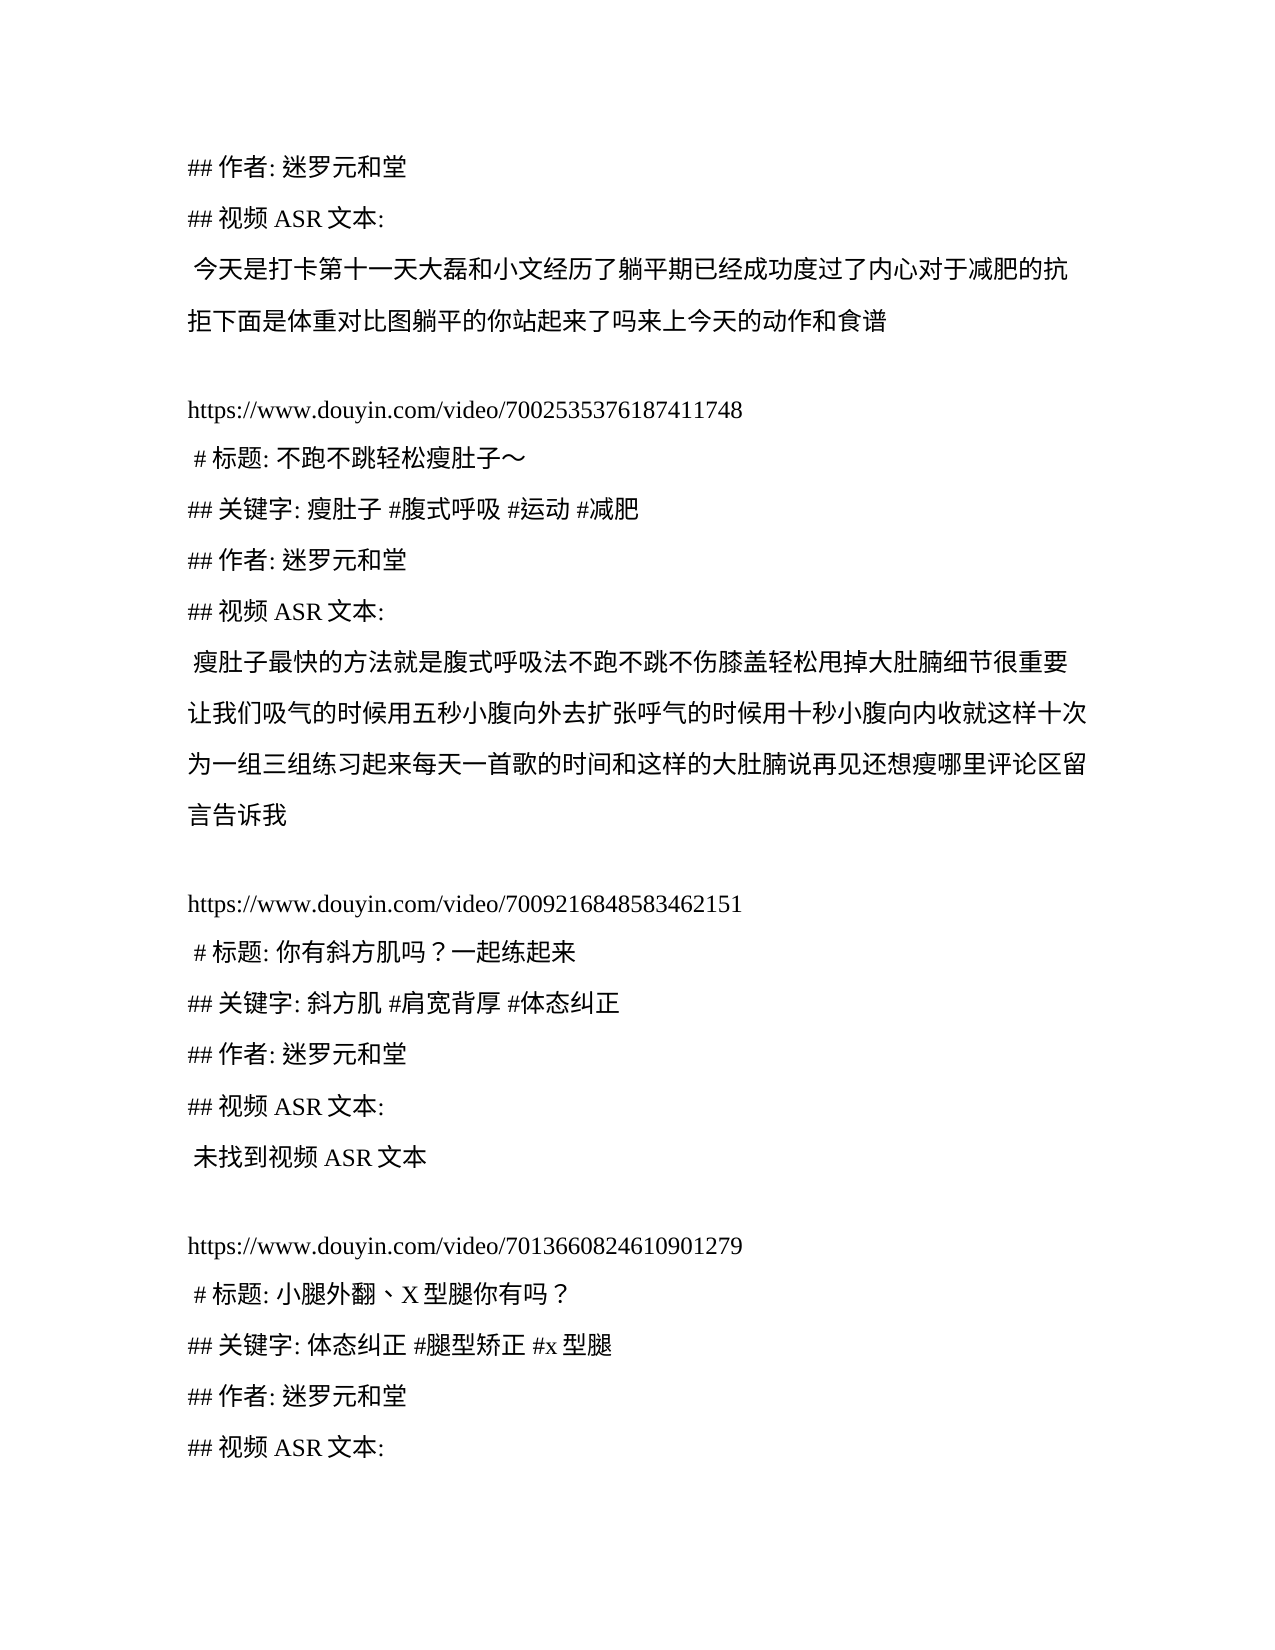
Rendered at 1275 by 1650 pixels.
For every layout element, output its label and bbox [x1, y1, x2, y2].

text [187, 150, 1087, 1464]
